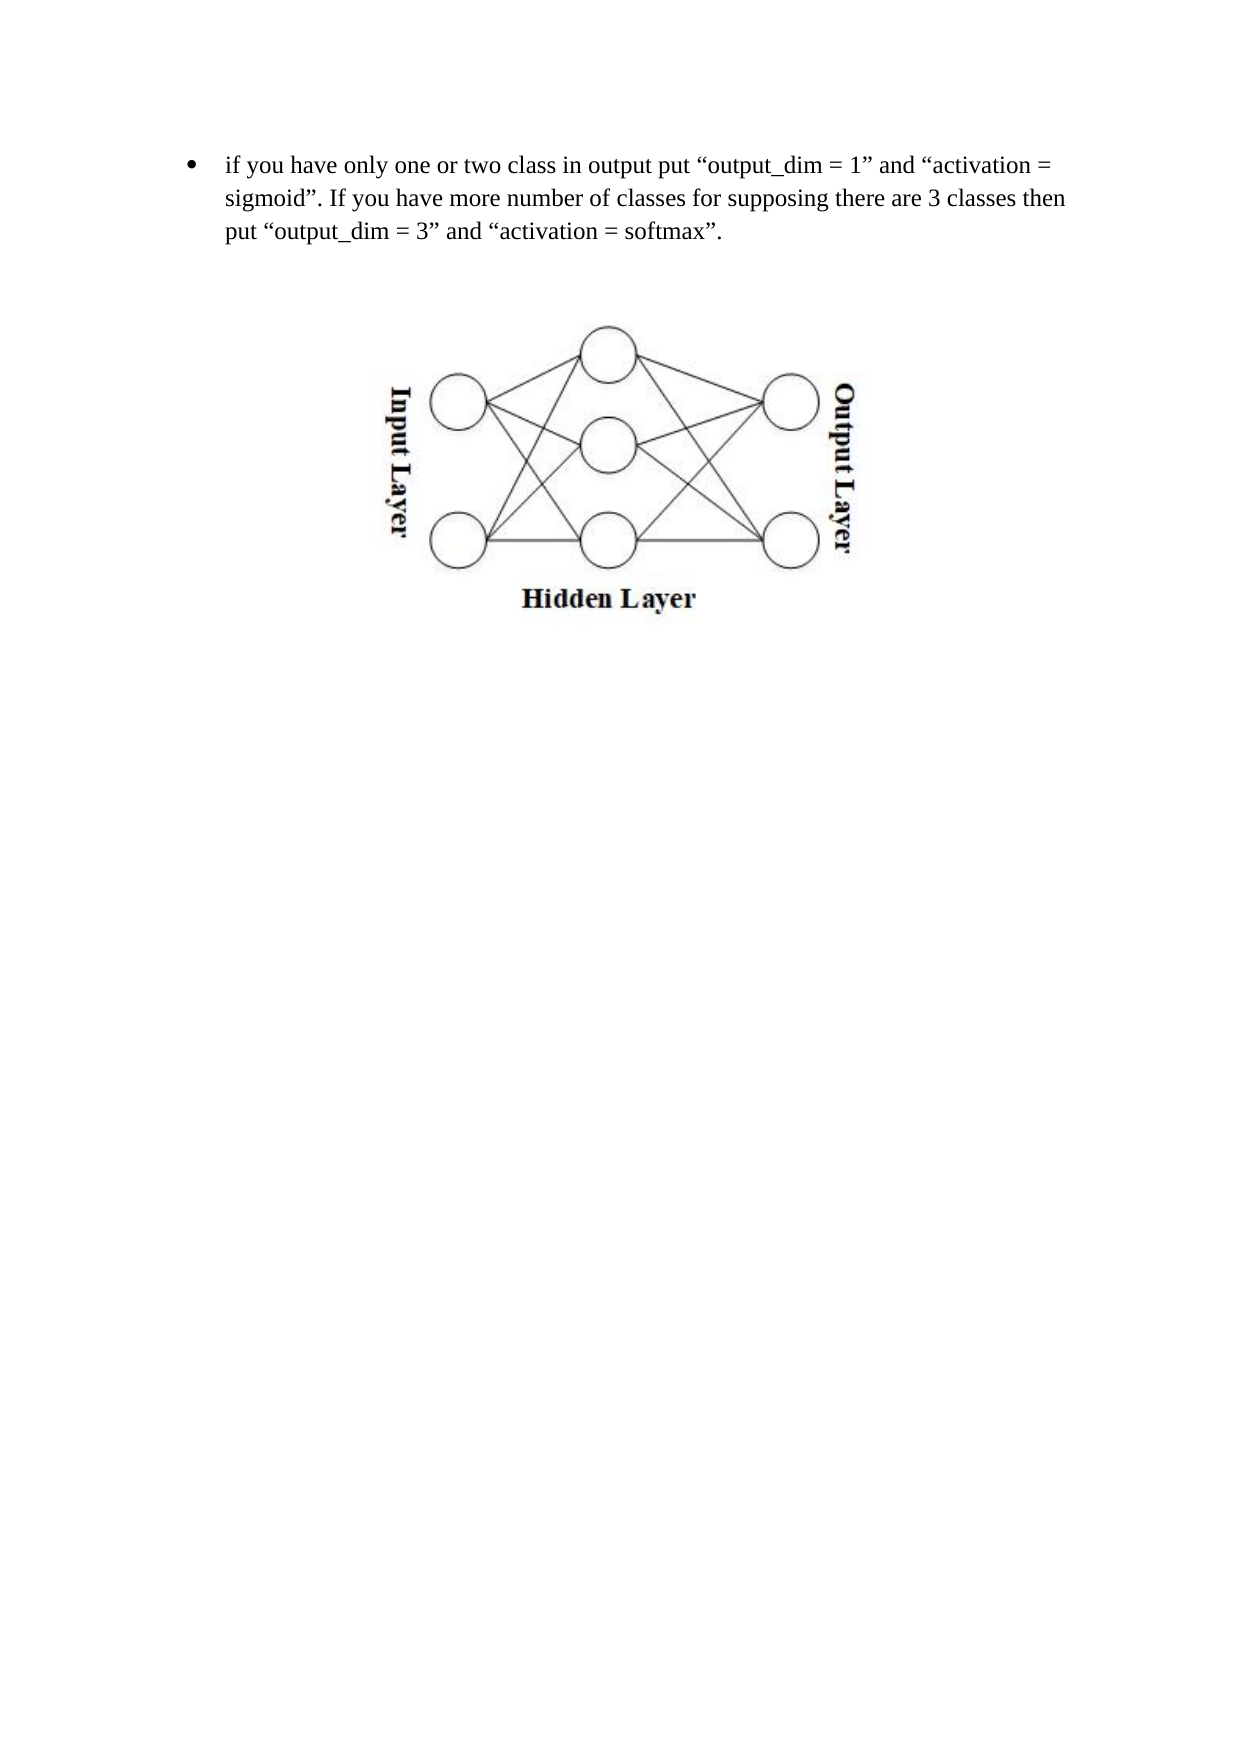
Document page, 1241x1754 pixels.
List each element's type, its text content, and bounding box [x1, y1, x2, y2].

list if you have only one or two class in output put “output_dim = 1” and “activation = sigmoid”. If you have more number of classes for supposing there are 3 classes then put “output_dim = 3” and “activation = softmax”. [187, 150, 1090, 245]
picture [370, 323, 870, 630]
